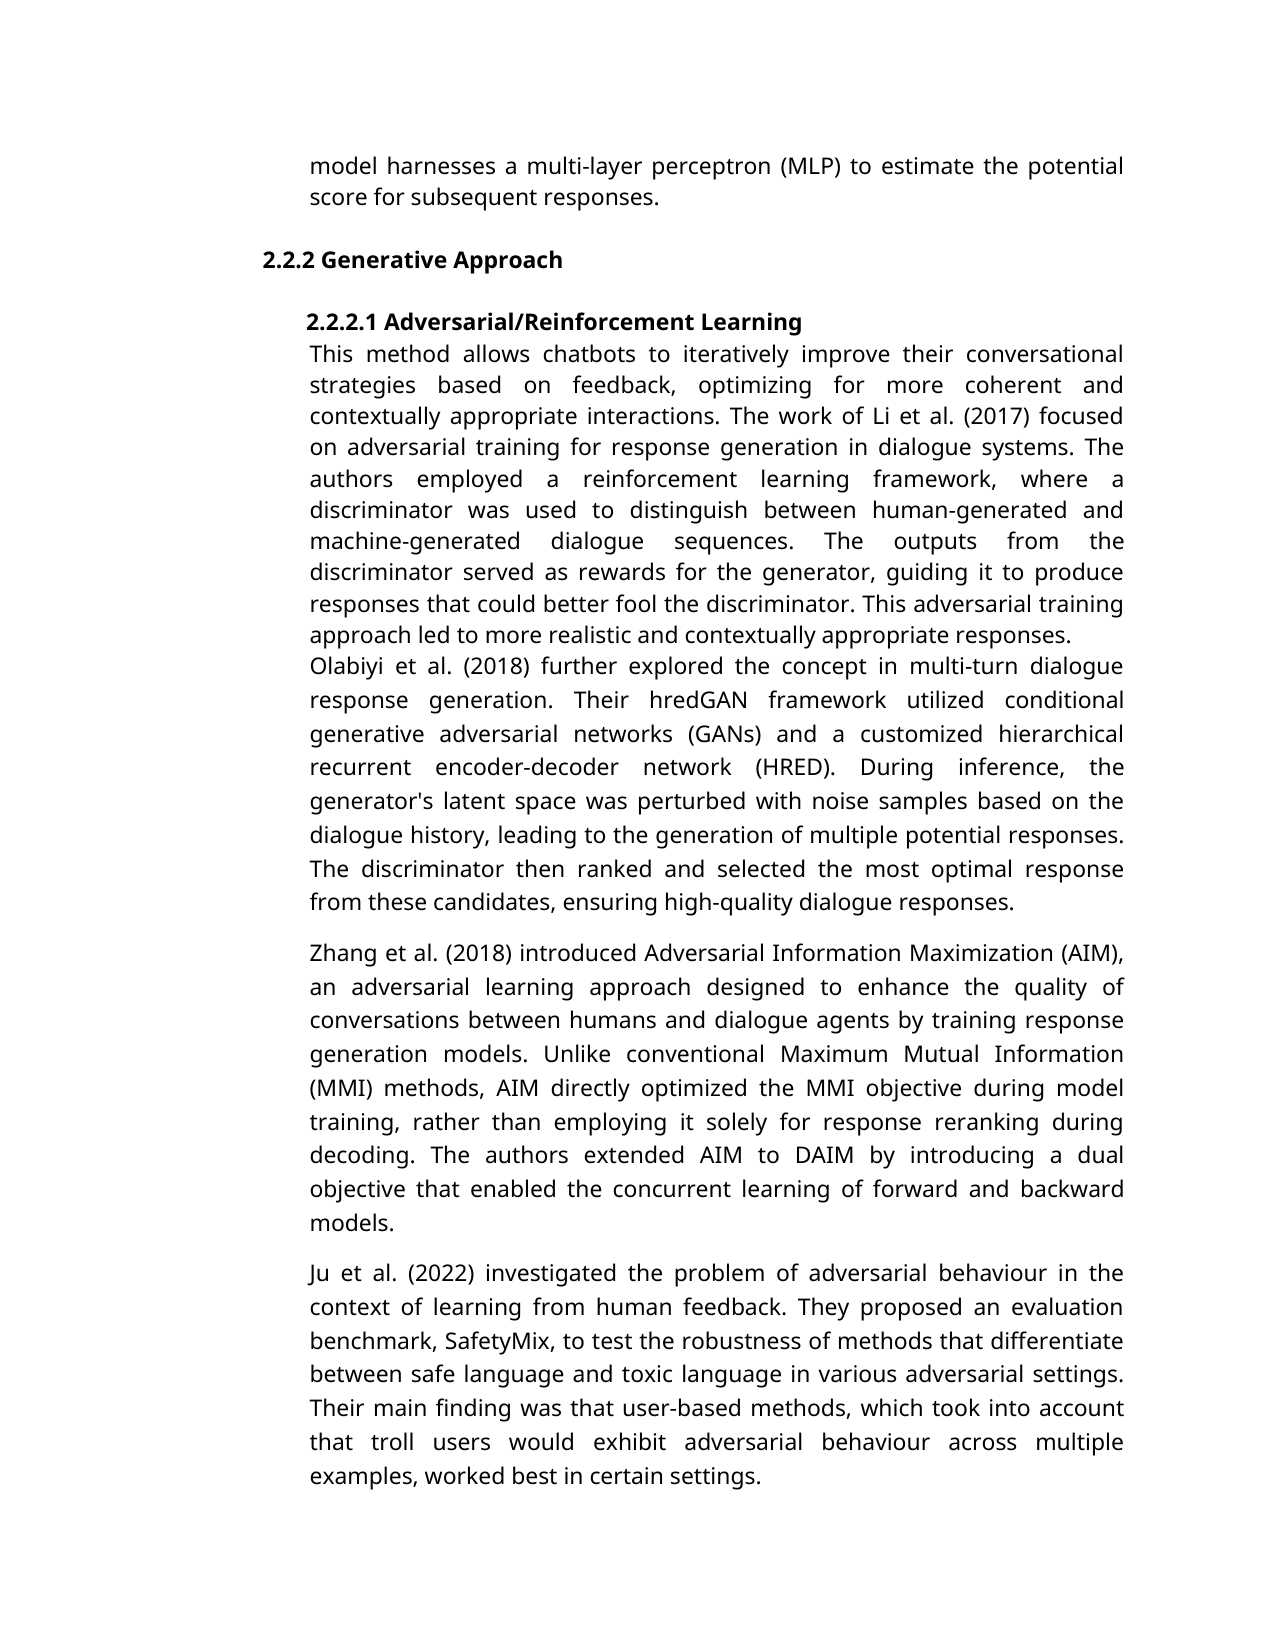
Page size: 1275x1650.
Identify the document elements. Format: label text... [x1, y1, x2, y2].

text 2.2.2.1 Adversarial/Reinforcement Learning [187, 306, 1125, 337]
text Olabiyi et al. (2018) further explored the concept in multi-turn dialogue response generation. Their hredGAN framework utilized conditional generative adversarial networks (GANs) and a customized hierarchical recurrent encoder-decoder network (HRED). During inference, the generator's latent space was perturbed with noise samples based on the dialogue history, leading to the generation of multiple potential responses. The discriminator then ranked and selected the most optimal response from these candidates, ensuring high-quality dialogue responses. [309, 650, 1125, 917]
text Zhang et al. (2018) introduced Adversarial Information Maximization (AIM), an adversarial learning approach designed to enhance the quality of conversations between humans and dialogue agents by training response generation models. Unlike conventional Maximum Mutual Information (MMI) methods, AIM directly optimized the MMI objective during model training, rather than employing it solely for response reranking during decoding. The authors extended AIM to DAIM by introducing a dual objective that enabled the concurrent learning of forward and backward models. [309, 937, 1125, 1238]
text 2.2.2 Generative Approach [187, 244, 1125, 275]
text Ju et al. (2022) investigated the problem of adversarial behaviour in the context of learning from human feedback. They proposed an evaluation benchmark, SafetyMix, to test the robustness of methods that differentiate between safe language and toxic language in various adversarial settings. Their main finding was that user-based methods, which took into account that troll users would exhibit adversarial behaviour across multiple examples, worked best in certain settings. [309, 1257, 1125, 1491]
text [309, 150, 1125, 212]
text This method allows chatbots to iteratively improve their conversational strategies based on feedback, optimizing for more coherent and contextually appropriate interactions. The work of Li et al. (2017) focused on adversarial training for response generation in dialogue systems. The authors employed a reinforcement learning framework, where a discriminator was used to distinguish between human-generated and machine-generated dialogue sequences. The outputs from the discriminator served as rewards for the generator, guiding it to produce responses that could better fool the discriminator. This adversarial training approach led to more realistic and contextually appropriate responses. [309, 337, 1125, 650]
